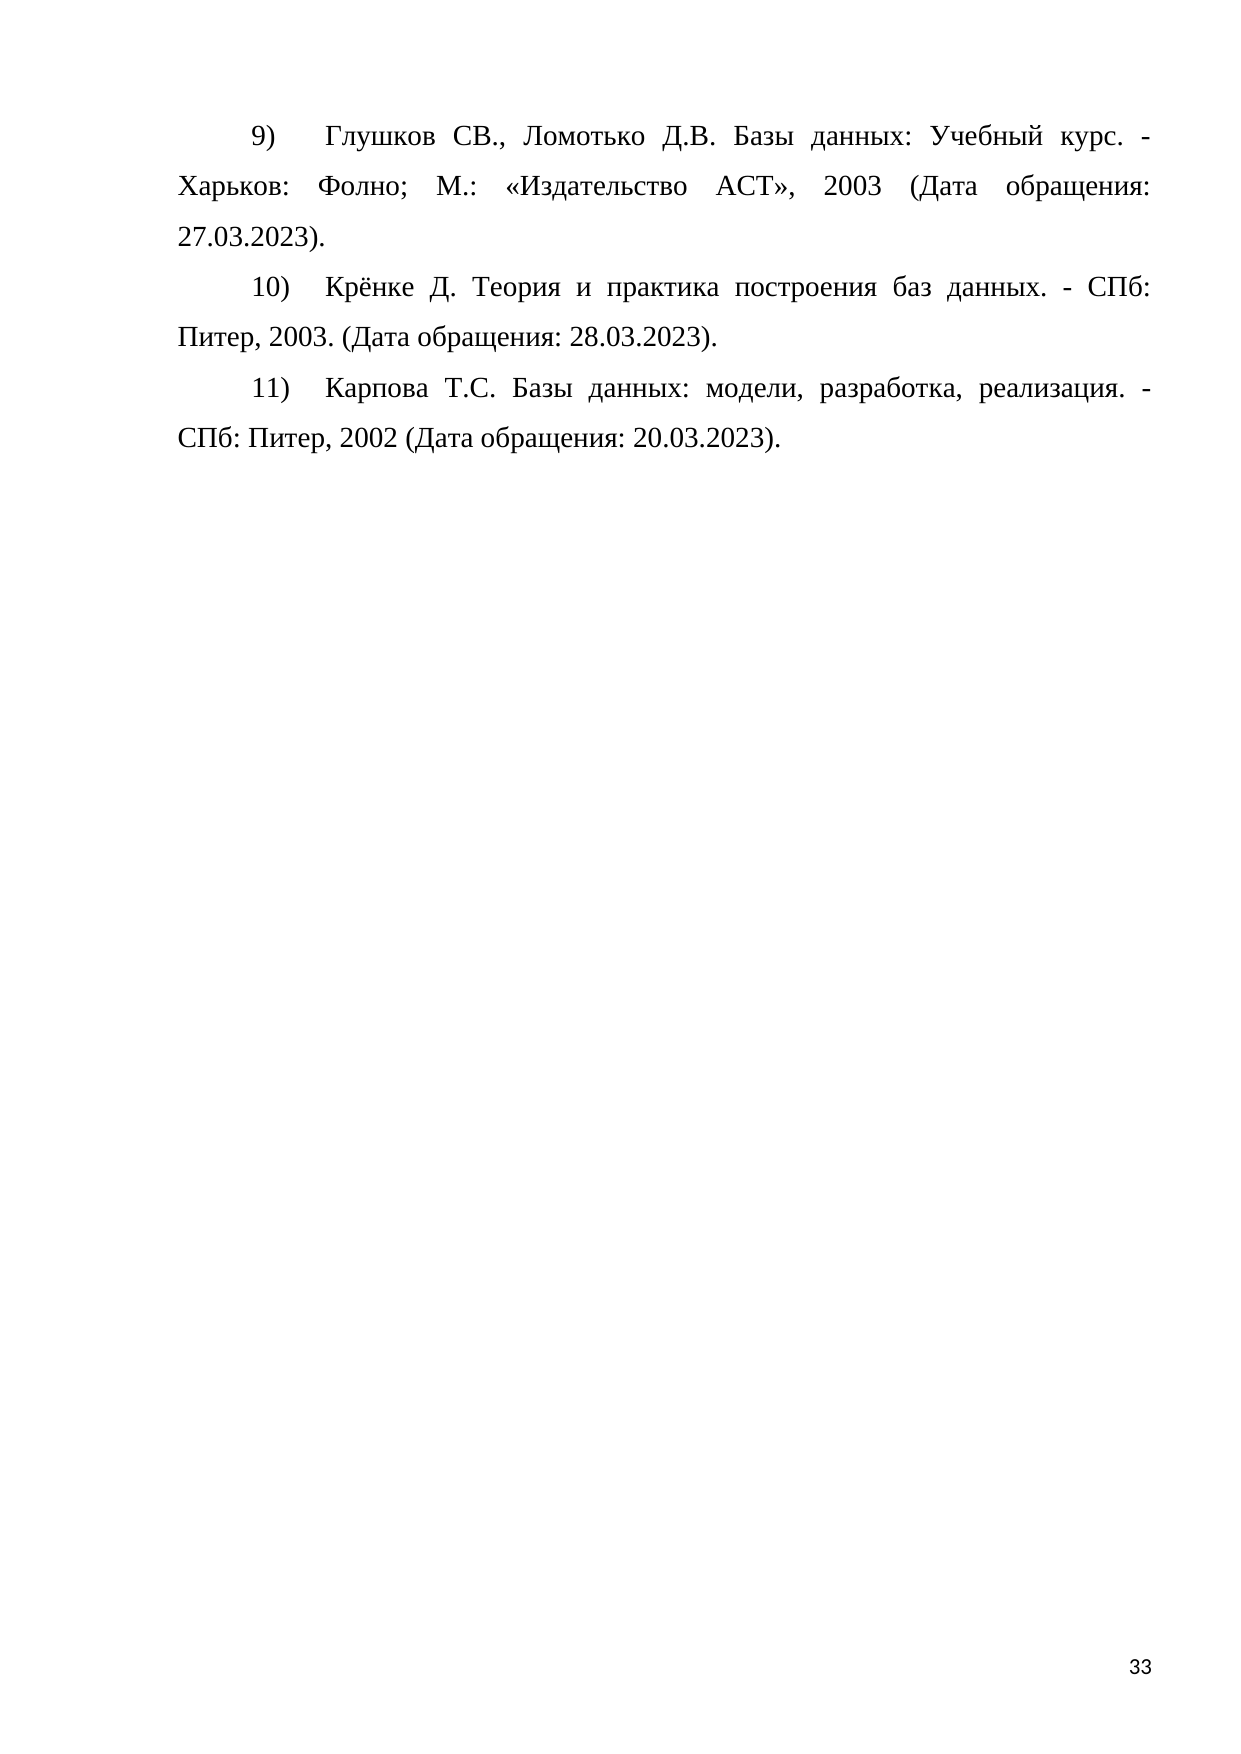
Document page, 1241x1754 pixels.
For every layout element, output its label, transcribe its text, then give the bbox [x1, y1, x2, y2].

list Глушков СВ., Ломотько Д.В. Базы данных: Учебный курс. - Харьков: Фолно; М.: «Издательство ACT», 2003 (Дата обращения: 27.03.2023). [177, 118, 1152, 252]
list Карпова Т.С. Базы данных: модели, разработка, реализация. - СПб: Питер, 2002 (Дата обращения: 20.03.2023). [177, 370, 1152, 453]
list Крёнке Д. Теория и практика построения баз данных. - СПб: Питер, 2003. (Дата обращения: 28.03.2023). [177, 269, 1152, 353]
